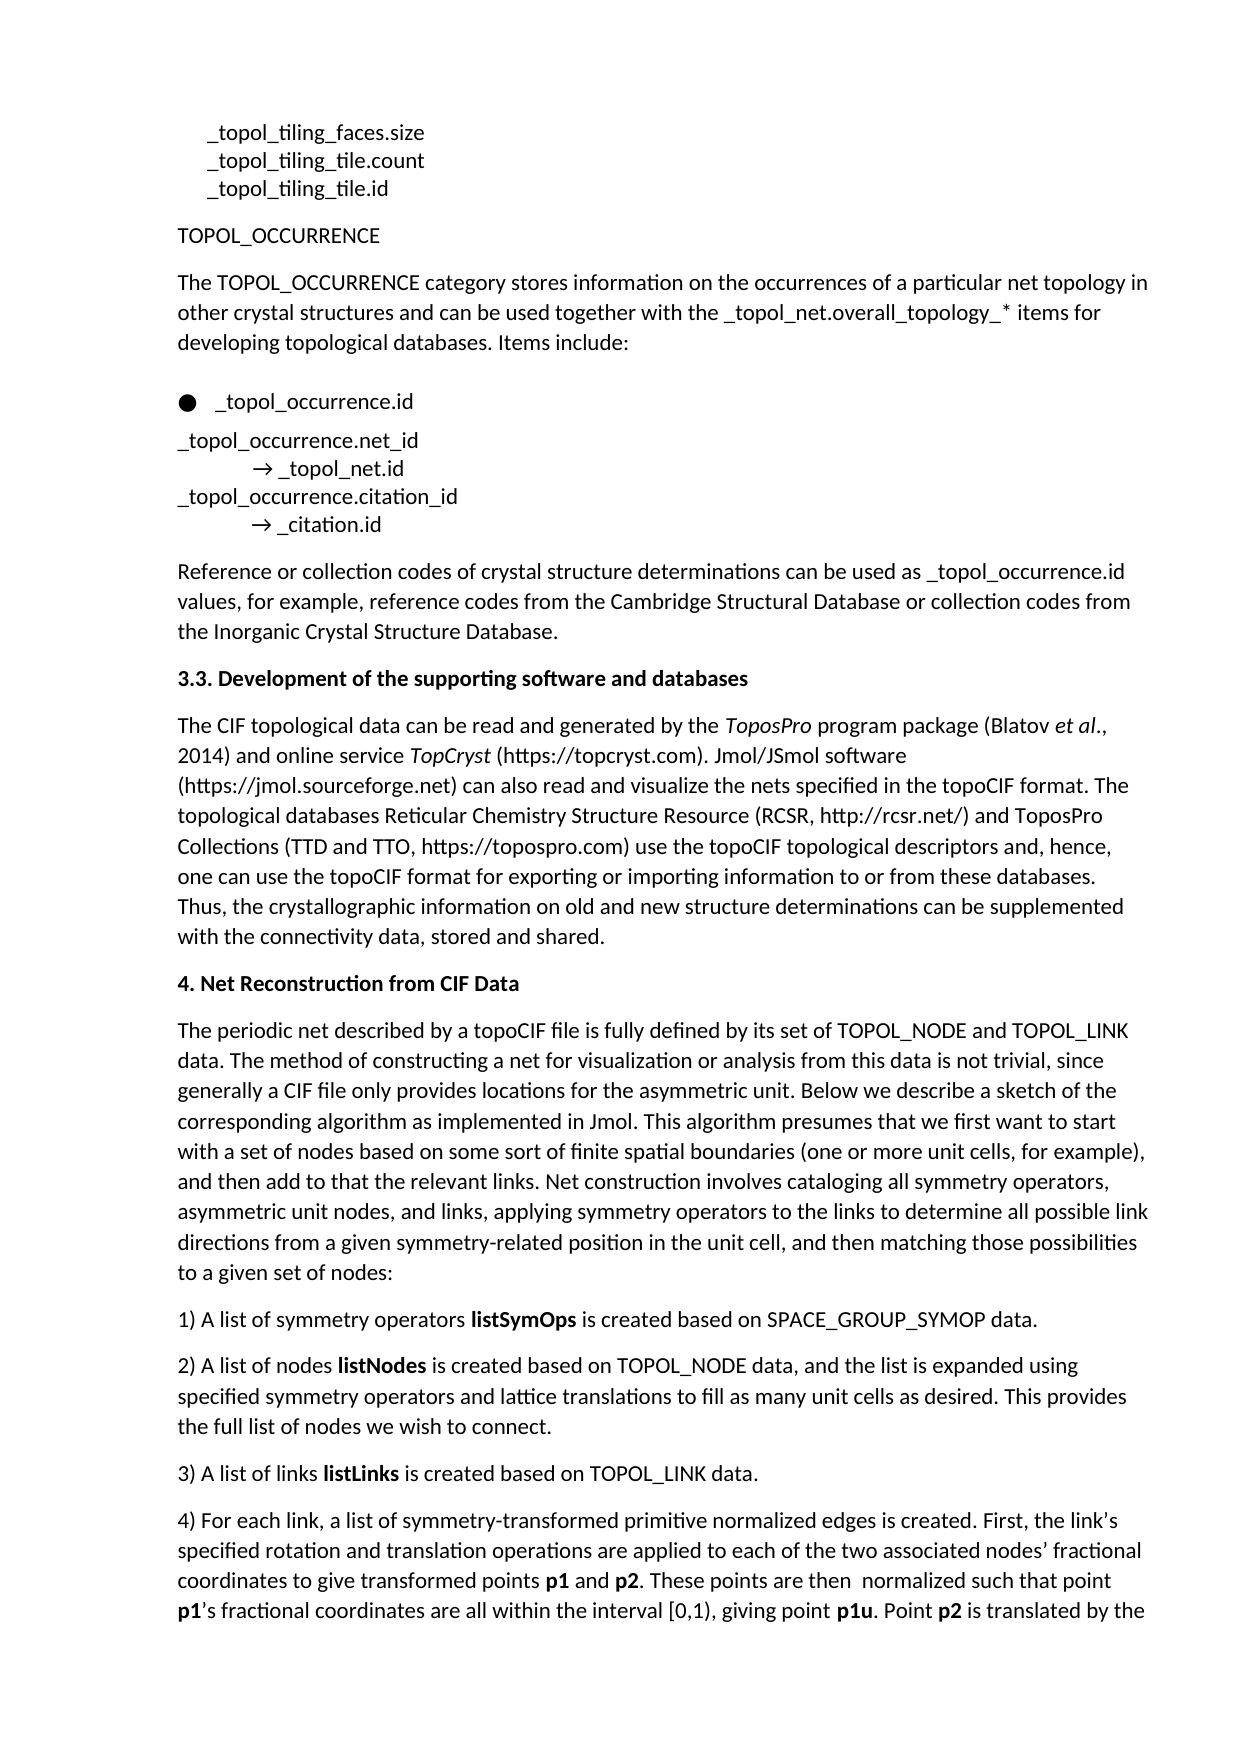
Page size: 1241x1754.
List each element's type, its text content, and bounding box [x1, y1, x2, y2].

text The periodic net described by a topoCIF file is fully defined by its set of TOPOL_NODE and TOPOL_LINK data. The method of constructing a net for visualization or analysis from this data is not trivial, since generally a CIF file only provides locations for the asymmetric unit. Below we describe a sketch of the corresponding algorithm as implemented in Jmol. This algorithm presumes that we first want to start with a set of nodes based on some sort of finite spatial boundaries (one or more unit cells, for example), and then add to that the relevant links. Net construction involves cataloging all symmetry operators, asymmetric unit nodes, and links, applying symmetry operators to the links to determine all possible link directions from a given symmetry-related position in the unit cell, and then matching those possibilities to a given set of nodes: [177, 1016, 1152, 1286]
text _topol_tiling_tile.count [207, 146, 1152, 174]
text → _citation.id [251, 510, 1152, 538]
text _topol_occurrence.net_id [177, 426, 1152, 454]
text 1) A list of symmetry operators listSymOps is created based on SPACE_GROUP_SYMOP data. [177, 1305, 1152, 1333]
text → _topol_net.id [207, 454, 1152, 482]
text 3.3. Development of the supporting software and databases [177, 664, 1152, 692]
text _topol_tiling_tile.id [177, 174, 1152, 202]
text 3) A list of links listLinks is created based on TOPOL_LINK data. [177, 1459, 1152, 1487]
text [177, 1506, 1152, 1624]
text 2) A list of nodes listNodes is created based on TOPOL_NODE data, and the list is expanded using specified symmetry operators and lattice translations to fill as many unit cells as desired. This provides the full list of nodes we wish to connect. [177, 1352, 1152, 1440]
text _topol_tiling_faces.size [207, 118, 1152, 146]
text The TOPOL_OCCURRENCE category stores information on the occurrences of a particular net topology in other crystal structures and can be used together with the _topol_net.overall_topology_* items for developing topological databases. Items include: [177, 268, 1152, 356]
text The CIF topological data can be read and generated by the ToposPro program package (Blatov et al., 2014) and online service TopCryst (https://topcryst.com). Jmol/JSmol software (https://jmol.sourceforge.net) can also read and visualize the nets specified in the topoCIF format. The topological databases Reticular Chemistry Structure Resource (RCSR, http://rcsr.net/) and ToposPro Collections (TTD and TTO, https://topospro.com) use the topoCIF topological descriptors and, hence, one can use the topoCIF format for exporting or importing information to or from these databases. Thus, the crystallographic information on old and new structure determinations can be supplemented with the connectivity data, stored and shared. [177, 711, 1152, 951]
text 4. Net Reconstruction from CIF Data [177, 969, 1152, 997]
list _topol_occurrence.id [177, 375, 1152, 422]
text _topol_occurrence.citation_id [177, 482, 1152, 510]
text TOPOL_OCCURRENCE [177, 221, 1152, 249]
text Reference or collection codes of crystal structure determinations can be used as _topol_occurrence.id values, for example, reference codes from the Cambridge Structural Database or collection codes from the Inorganic Crystal Structure Database. [177, 557, 1152, 645]
